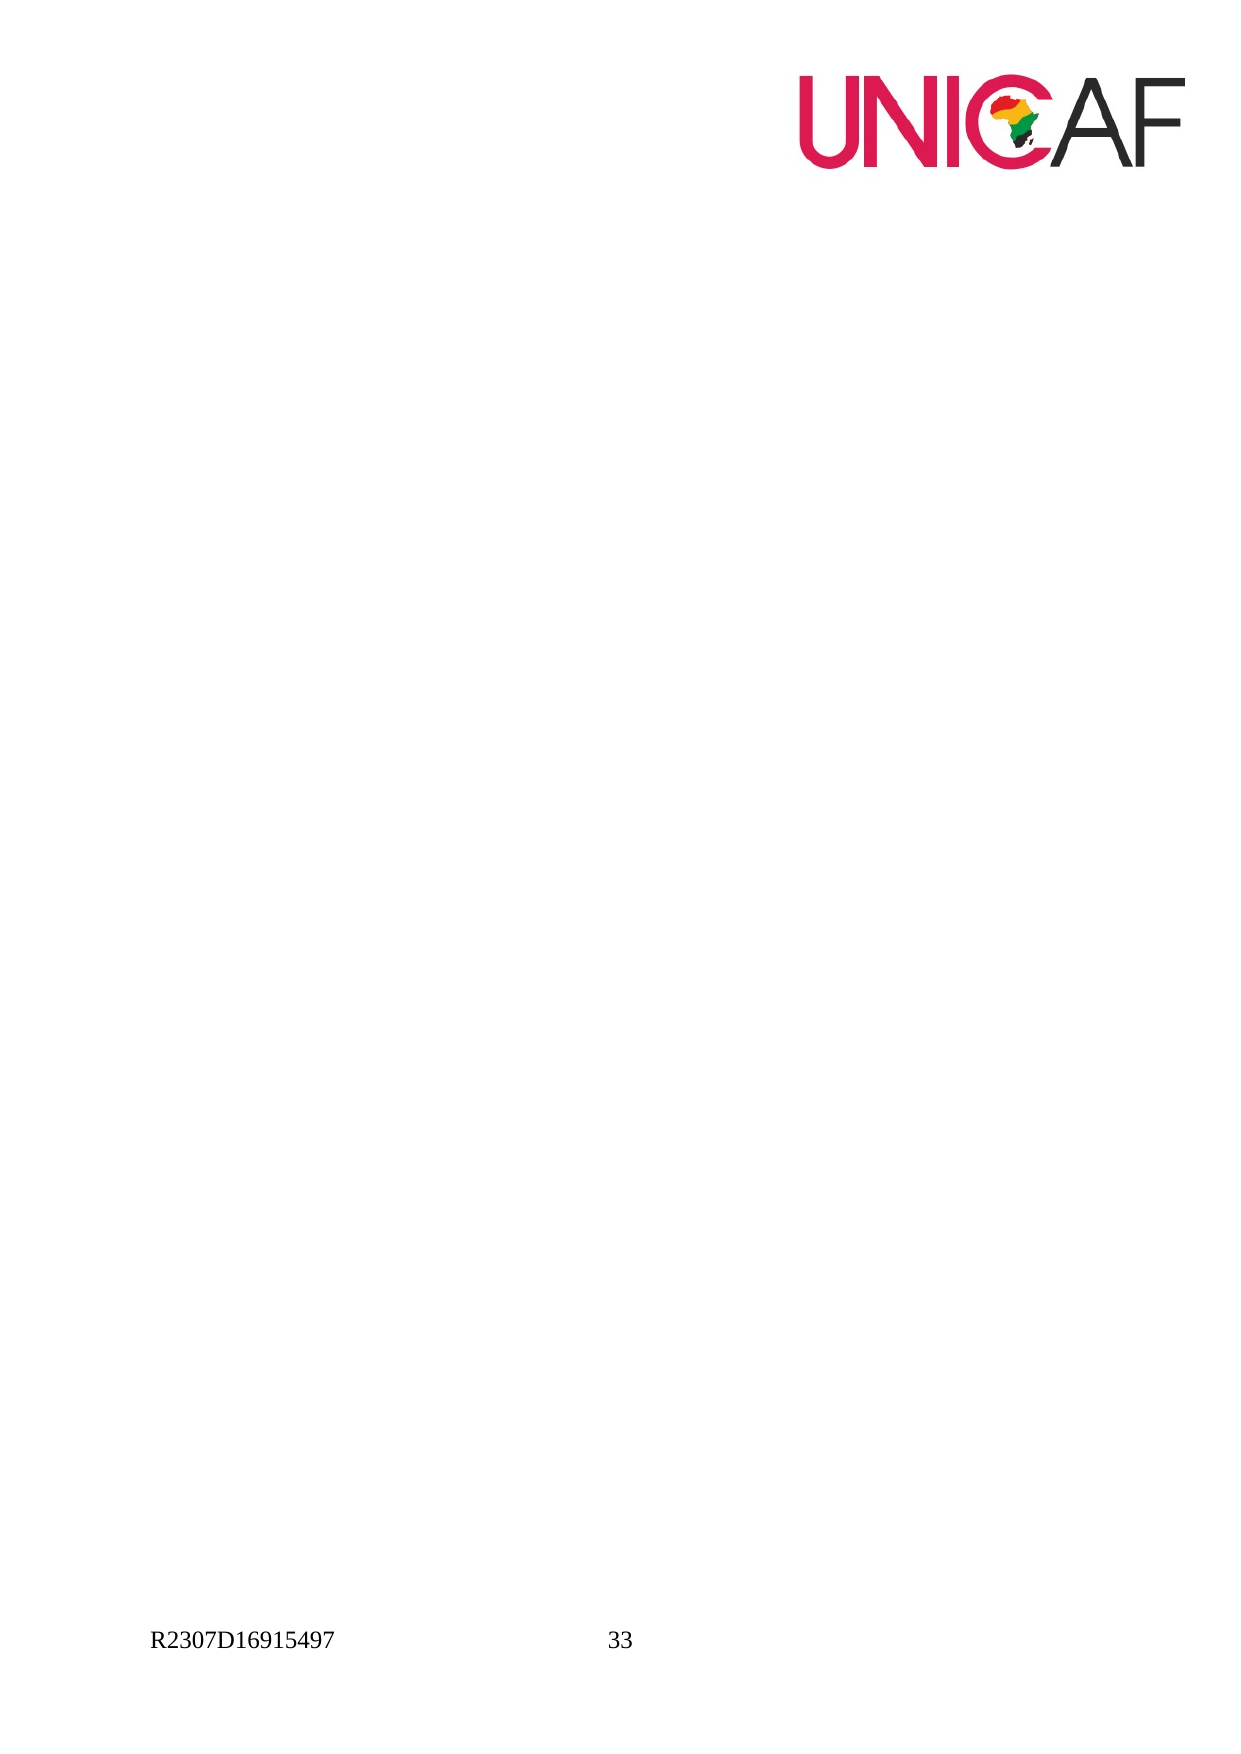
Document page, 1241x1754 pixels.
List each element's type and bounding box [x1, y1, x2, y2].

picture [744, 40, 1238, 200]
